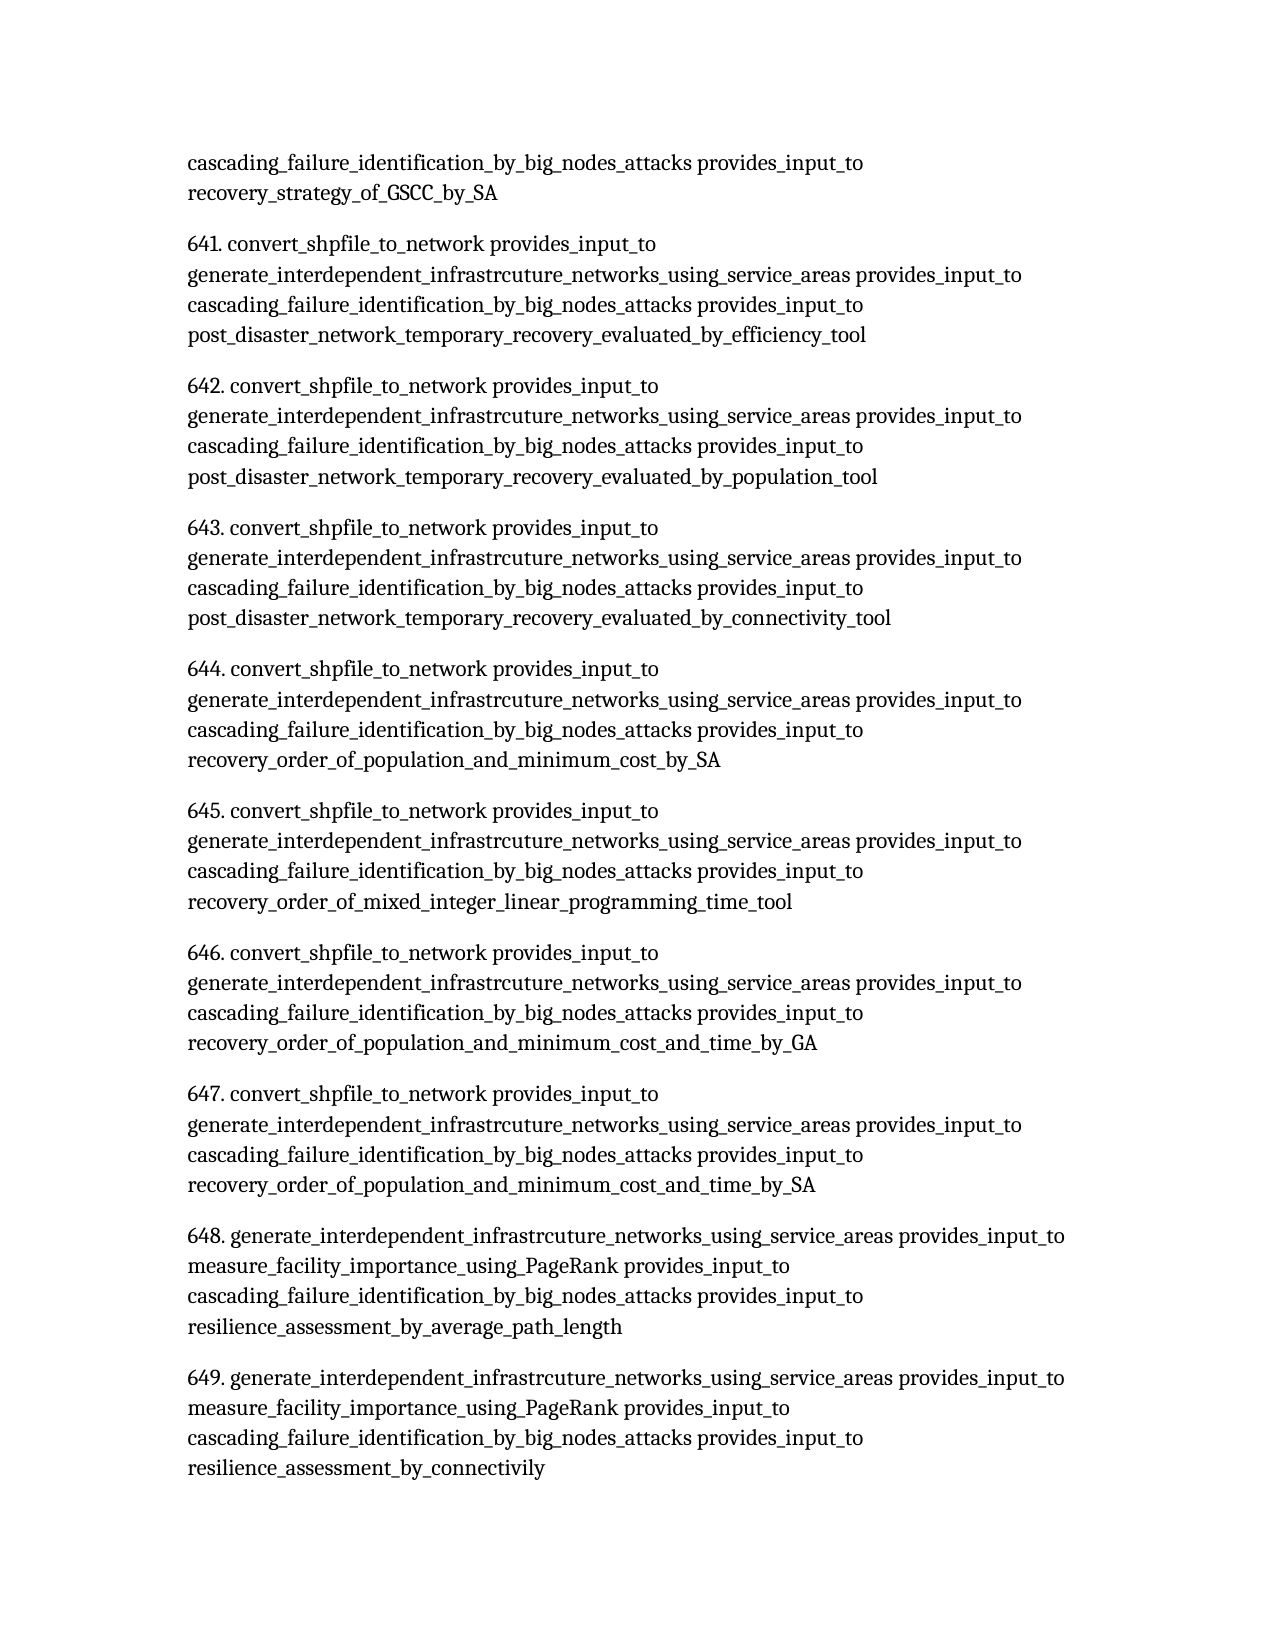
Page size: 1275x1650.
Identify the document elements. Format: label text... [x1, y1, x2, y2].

text 649. generate_interdependent_infrastrcuture_networks_using_service_areas provides_input_to measure_facility_importance_using_PageRank provides_input_to cascading_failure_identification_by_big_nodes_attacks provides_input_to resilience_assessment_by_connectivily [187, 1364, 1087, 1482]
text 643. convert_shpfile_to_network provides_input_to generate_interdependent_infrastrcuture_networks_using_service_areas provides_input_to cascading_failure_identification_by_big_nodes_attacks provides_input_to post_disaster_network_temporary_recovery_evaluated_by_connectivity_tool [187, 514, 1087, 632]
text 648. generate_interdependent_infrastrcuture_networks_using_service_areas provides_input_to measure_facility_importance_using_PageRank provides_input_to cascading_failure_identification_by_big_nodes_attacks provides_input_to resilience_assessment_by_average_path_length [187, 1223, 1087, 1340]
text 645. convert_shpfile_to_network provides_input_to generate_interdependent_infrastrcuture_networks_using_service_areas provides_input_to cascading_failure_identification_by_big_nodes_attacks provides_input_to recovery_order_of_mixed_integer_linear_programming_time_tool [187, 798, 1087, 915]
text 644. convert_shpfile_to_network provides_input_to generate_interdependent_infrastrcuture_networks_using_service_areas provides_input_to cascading_failure_identification_by_big_nodes_attacks provides_input_to recovery_order_of_population_and_minimum_cost_by_SA [187, 656, 1087, 773]
text 642. convert_shpfile_to_network provides_input_to generate_interdependent_infrastrcuture_networks_using_service_areas provides_input_to cascading_failure_identification_by_big_nodes_attacks provides_input_to post_disaster_network_temporary_recovery_evaluated_by_population_tool [187, 373, 1087, 490]
text 641. convert_shpfile_to_network provides_input_to generate_interdependent_infrastrcuture_networks_using_service_areas provides_input_to cascading_failure_identification_by_big_nodes_attacks provides_input_to post_disaster_network_temporary_recovery_evaluated_by_efficiency_tool [187, 231, 1087, 348]
text 646. convert_shpfile_to_network provides_input_to generate_interdependent_infrastrcuture_networks_using_service_areas provides_input_to cascading_failure_identification_by_big_nodes_attacks provides_input_to recovery_order_of_population_and_minimum_cost_and_time_by_GA [187, 939, 1087, 1057]
text 647. convert_shpfile_to_network provides_input_to generate_interdependent_infrastrcuture_networks_using_service_areas provides_input_to cascading_failure_identification_by_big_nodes_attacks provides_input_to recovery_order_of_population_and_minimum_cost_and_time_by_SA [187, 1081, 1087, 1198]
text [187, 150, 1087, 207]
